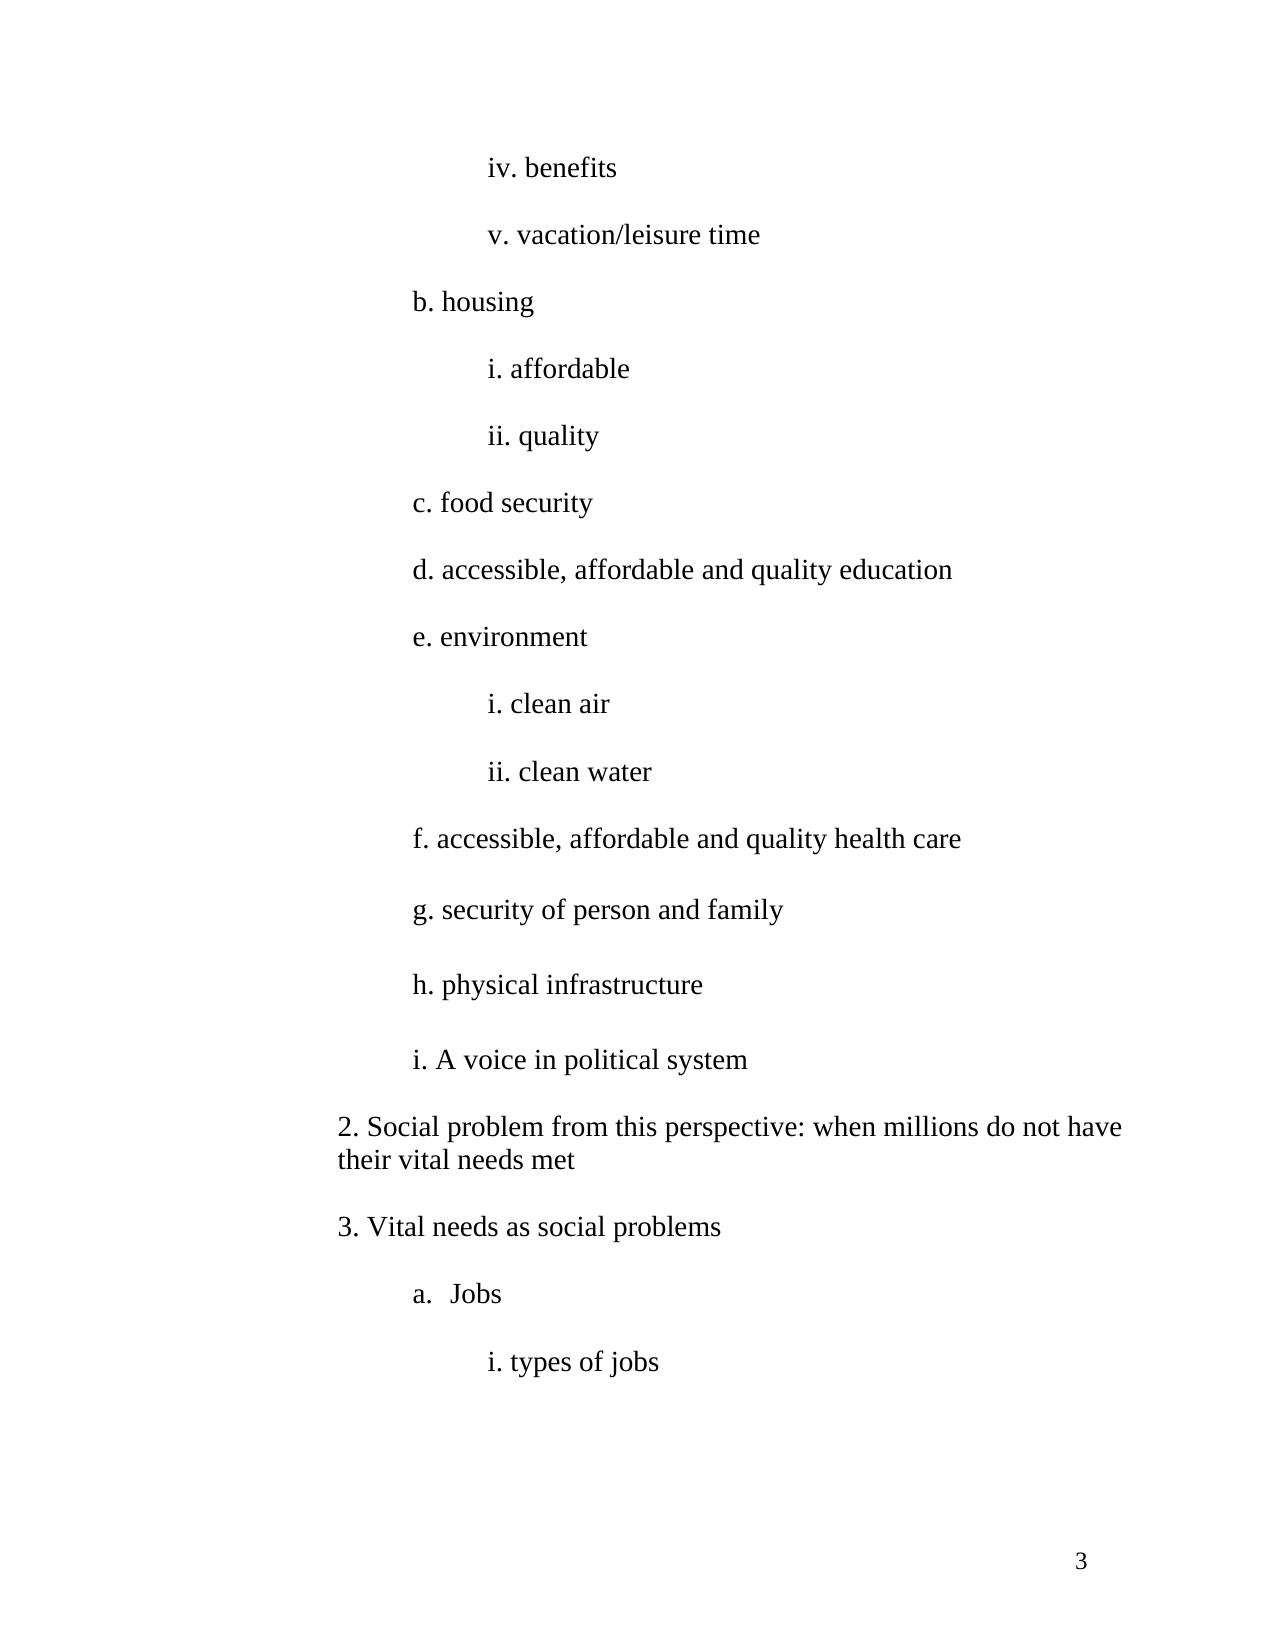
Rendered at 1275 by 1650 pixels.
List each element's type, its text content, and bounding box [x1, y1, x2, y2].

text e. environment [337, 619, 1162, 653]
text 2. Social problem from this perspective: when millions do not have their vital needs met [187, 1109, 1087, 1176]
text b. housing [187, 284, 1087, 318]
text d. accessible, affordable and quality education [187, 552, 1162, 586]
text iv. benefits [187, 150, 1162, 183]
text ii. clean water [187, 754, 1162, 787]
text c. food security [187, 485, 1162, 519]
list Jobs [412, 1277, 1162, 1310]
text g. security of person and family [187, 888, 1162, 925]
text 3. Vital needs as social problems [187, 1209, 1087, 1243]
text h. physical infrastructure [187, 963, 1162, 1000]
text i. types of jobs [412, 1344, 1162, 1377]
text i. clean air [187, 687, 1162, 720]
text i. affordable [187, 351, 1087, 385]
text f. accessible, affordable and quality health care [187, 821, 1162, 854]
text ii. quality [187, 418, 1087, 452]
text i. A voice in political system [187, 1038, 1162, 1075]
text v. vacation/leisure time [187, 217, 1162, 251]
